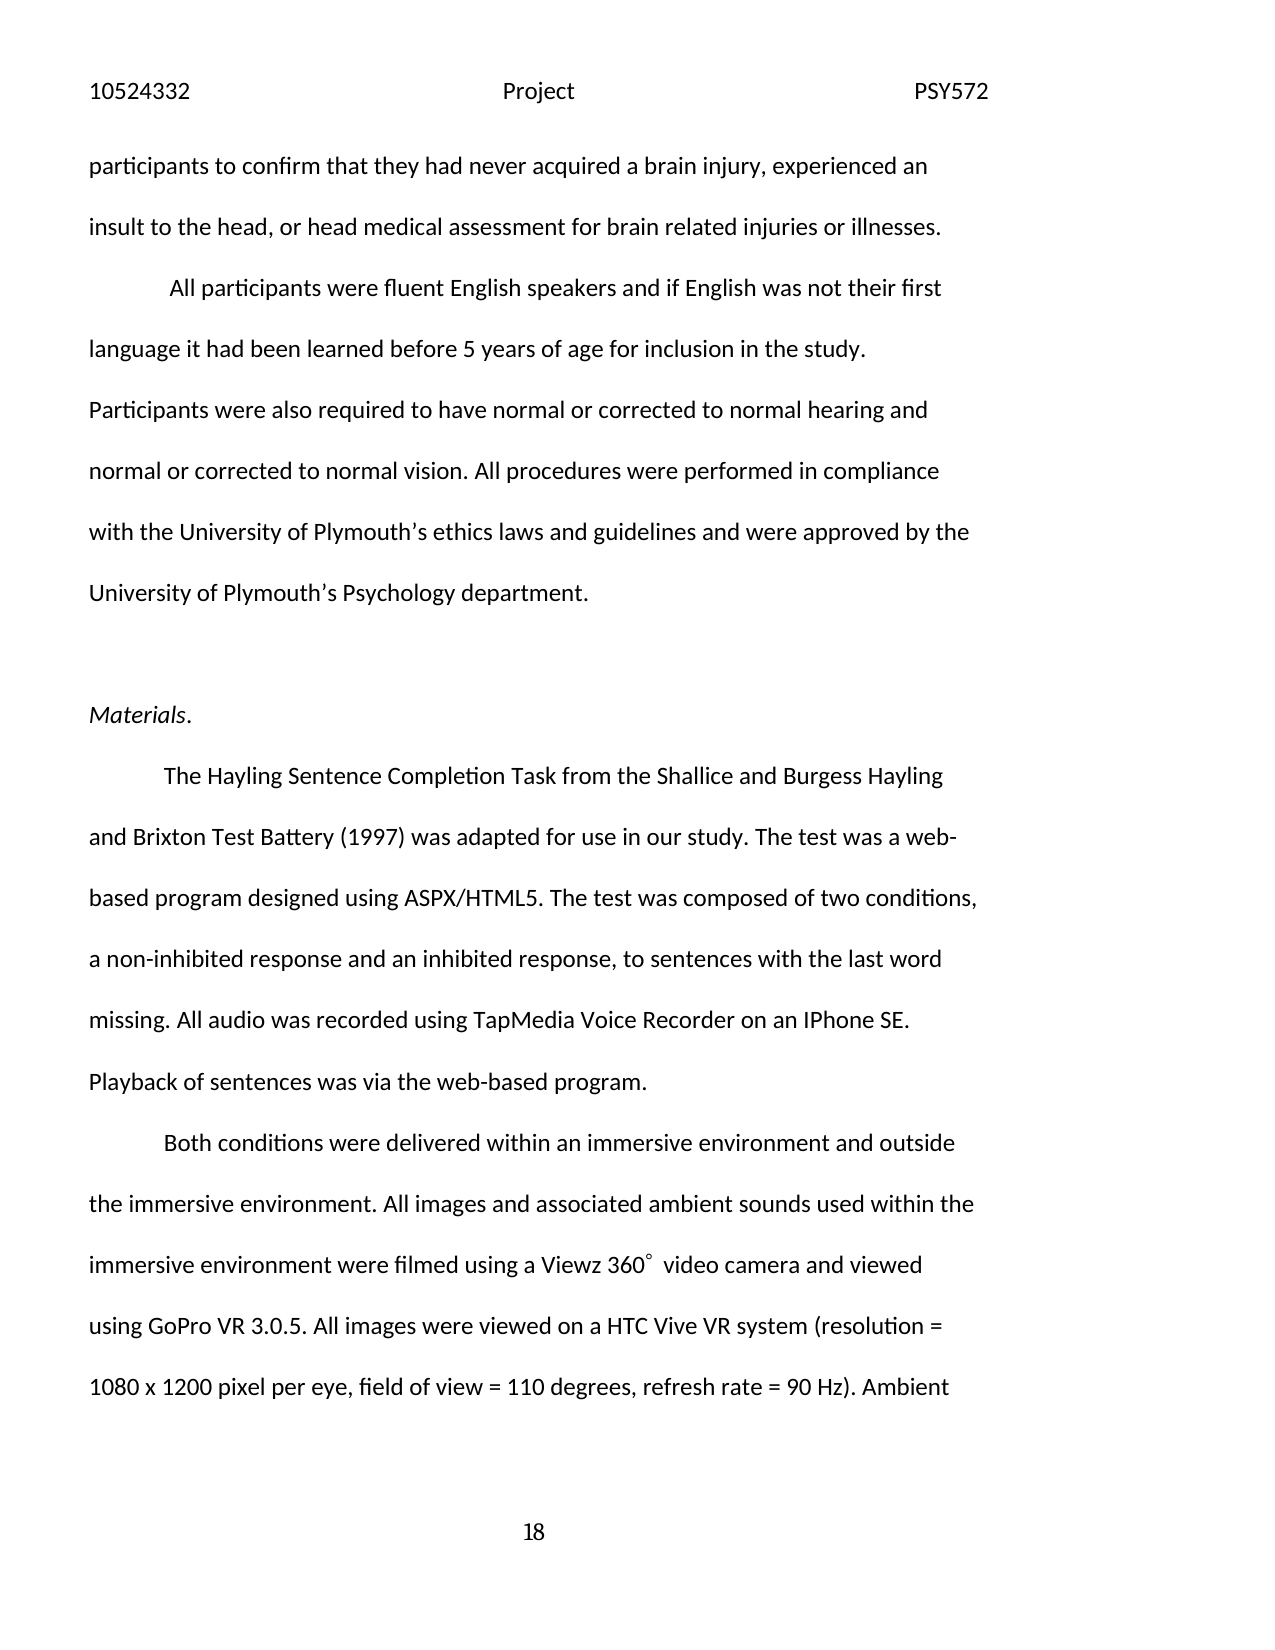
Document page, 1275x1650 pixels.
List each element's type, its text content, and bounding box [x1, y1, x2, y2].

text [89, 1127, 980, 1401]
text All participants were fluent English speakers and if English was not their first language it had been learned before 5 years of age for inclusion in the study. Participants were also required to have normal or corrected to normal hearing and normal or corrected to normal vision. All procedures were performed in compliance with the University of Plymouth’s ethics laws and guidelines and were approved by the University of Plymouth’s Psychology department. [89, 272, 980, 608]
text The Hayling Sentence Completion Task from the Shallice and Burgess Hayling and Brixton Test Battery (1997) was adapted for use in our study. The test was a web-based program designed using ASPX/HTML5. The test was composed of two conditions, a non-inhibited response and an inhibited response, to sentences with the last word missing. All audio was recorded using TapMedia Voice Recorder on an IPhone SE. Playback of sentences was via the web-based program. [89, 760, 980, 1096]
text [89, 150, 980, 242]
text Materials. [89, 699, 980, 730]
